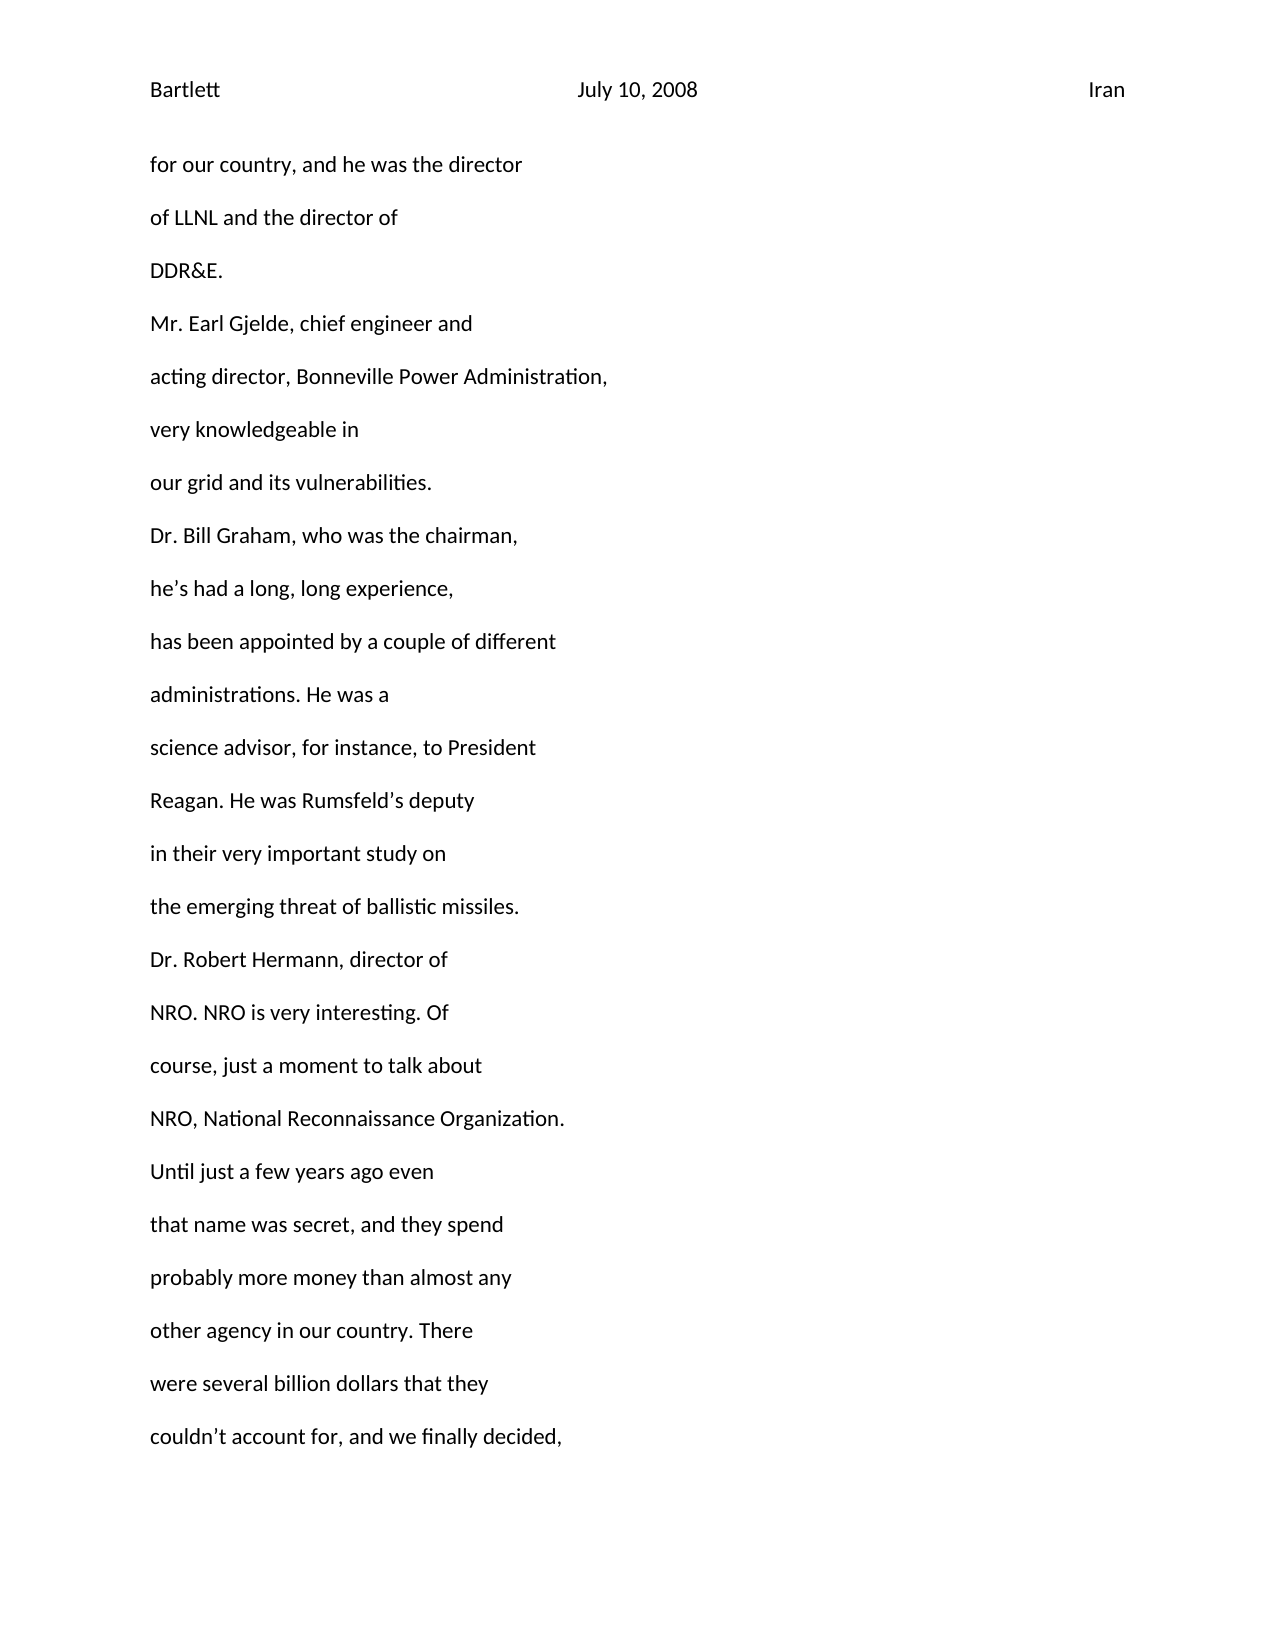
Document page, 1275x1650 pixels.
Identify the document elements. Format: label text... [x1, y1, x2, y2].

text course, just a moment to talk about [150, 1051, 1125, 1079]
text Until just a few years ago even [150, 1157, 1125, 1185]
text were several billion dollars that they [150, 1369, 1125, 1397]
text science advisor, for instance, to President [150, 733, 1125, 761]
text NRO, National Reconnaissance Organization. [150, 1104, 1125, 1132]
text very knowledgeable in [150, 415, 1125, 443]
text of LLNL and the director of [150, 203, 1125, 231]
text DDR&E. [150, 256, 1125, 284]
text couldn’t account for, and we finally decided, [150, 1422, 1125, 1451]
text Dr. Robert Hermann, director of [150, 945, 1125, 973]
text he’s had a long, long experience, [150, 574, 1125, 602]
text Mr. Earl Gjelde, chief engineer and [150, 309, 1125, 337]
text acting director, Bonneville Power Administration, [150, 362, 1125, 390]
text for our country, and he was the director [150, 150, 1125, 178]
text probably more money than almost any [150, 1263, 1125, 1291]
text that name was secret, and they spend [150, 1210, 1125, 1238]
text Reagan. He was Rumsfeld’s deputy [150, 786, 1125, 814]
text our grid and its vulnerabilities. [150, 468, 1125, 496]
text the emerging threat of ballistic missiles. [150, 892, 1125, 920]
text other agency in our country. There [150, 1316, 1125, 1344]
text Dr. Bill Graham, who was the chairman, [150, 521, 1125, 549]
text has been appointed by a couple of different [150, 627, 1125, 655]
text administrations. He was a [150, 680, 1125, 708]
text NRO. NRO is very interesting. Of [150, 998, 1125, 1026]
text in their very important study on [150, 839, 1125, 867]
